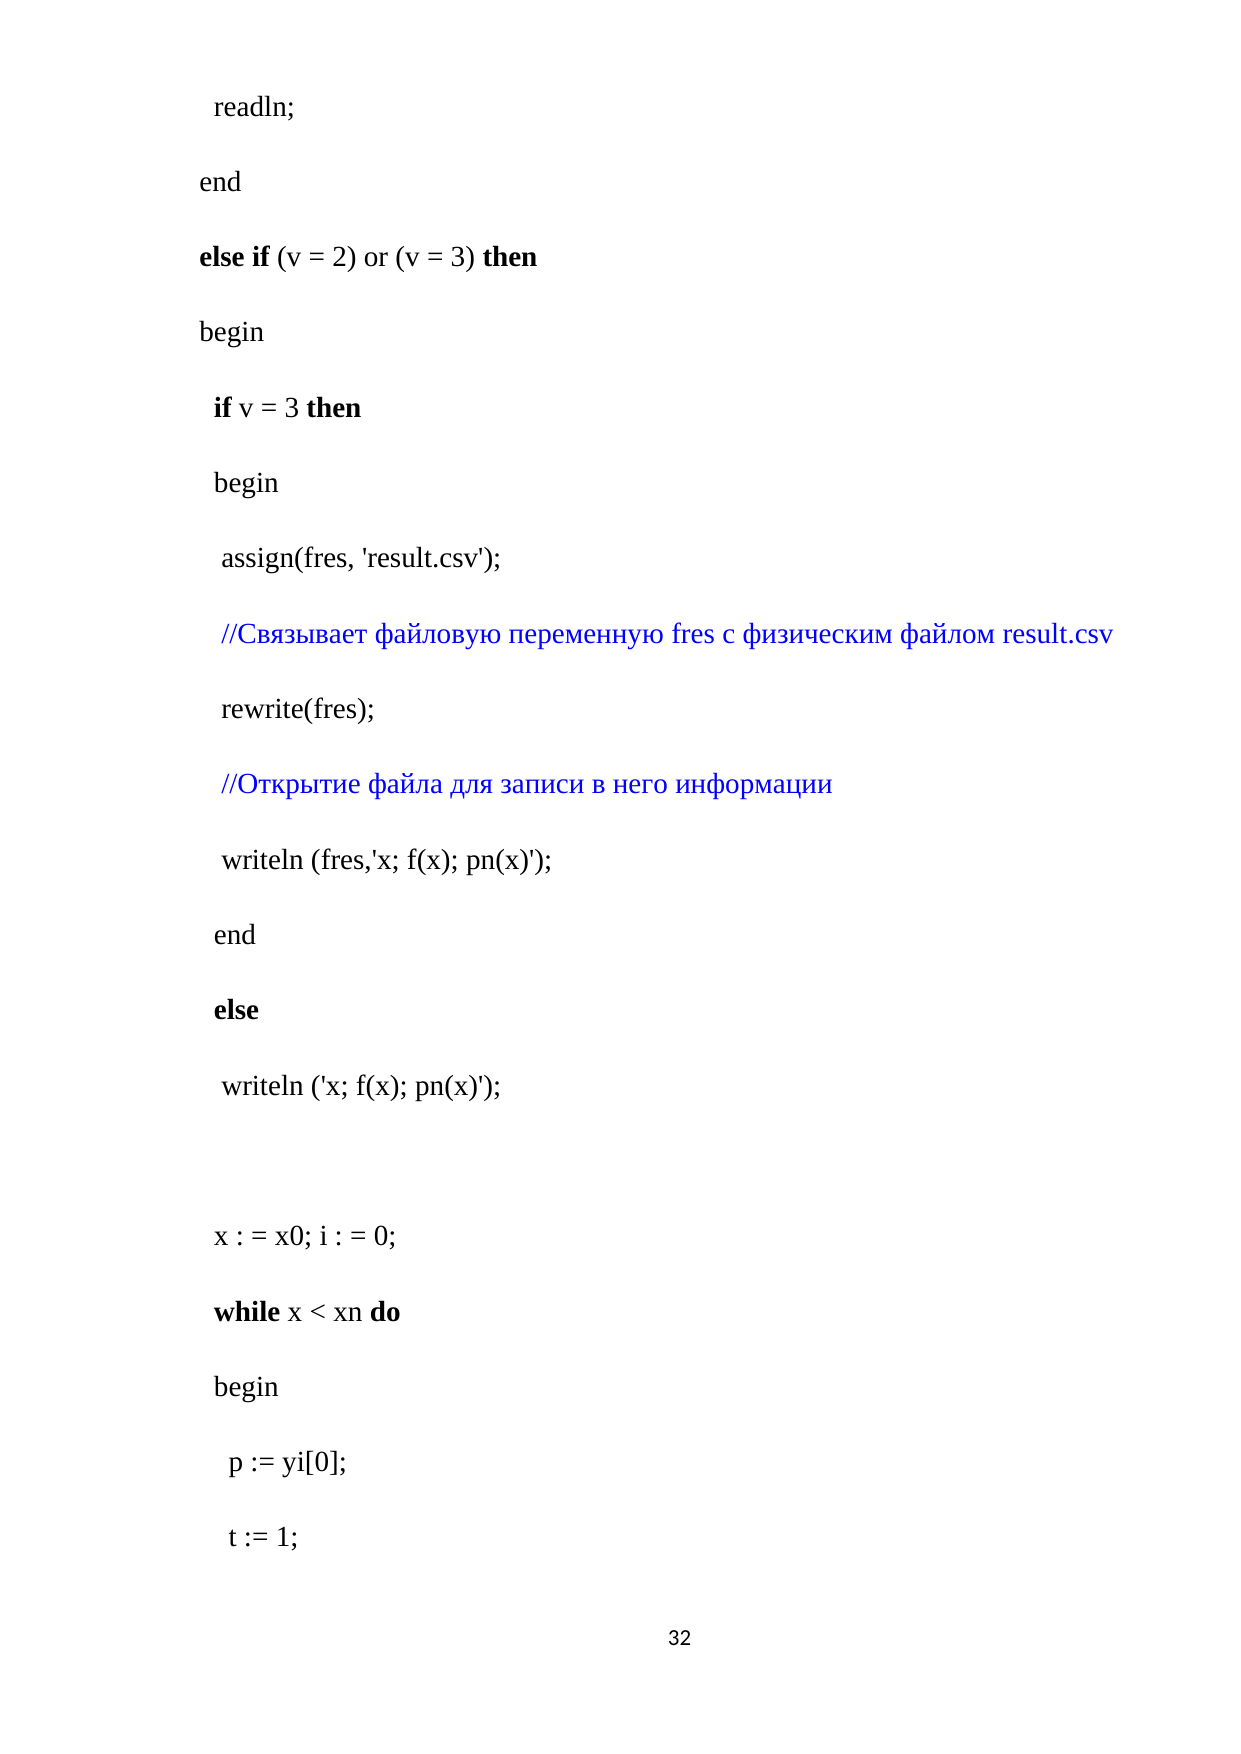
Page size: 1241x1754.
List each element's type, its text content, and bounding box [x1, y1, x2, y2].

text x : = x0; i : = 0; [177, 1218, 1181, 1252]
text end [177, 164, 1181, 197]
text rewrite(fres); [177, 691, 1181, 725]
text readln; [177, 89, 1181, 122]
text else if (v = 2) or (v = 3) then [177, 239, 1181, 273]
text //Связывает файловую переменную fres с физическим файлом result.csv [177, 616, 1181, 649]
text begin [177, 1369, 1181, 1402]
text begin [177, 314, 1181, 348]
text t := 1; [177, 1519, 1181, 1553]
text writeln (fres,'x; f(x); pn(x)'); [177, 842, 1181, 875]
text assign(fres, 'result.csv'); [177, 541, 1181, 574]
text else [177, 992, 1181, 1026]
text p := yi[0]; [177, 1444, 1181, 1478]
text writeln ('x; f(x); pn(x)'); [177, 1068, 1181, 1101]
text end [177, 917, 1181, 951]
text while x < xn do [177, 1294, 1181, 1327]
text begin [177, 465, 1181, 499]
text if v = 3 then [177, 390, 1181, 423]
text //Открытие файла для записи в него информации [177, 766, 1181, 800]
